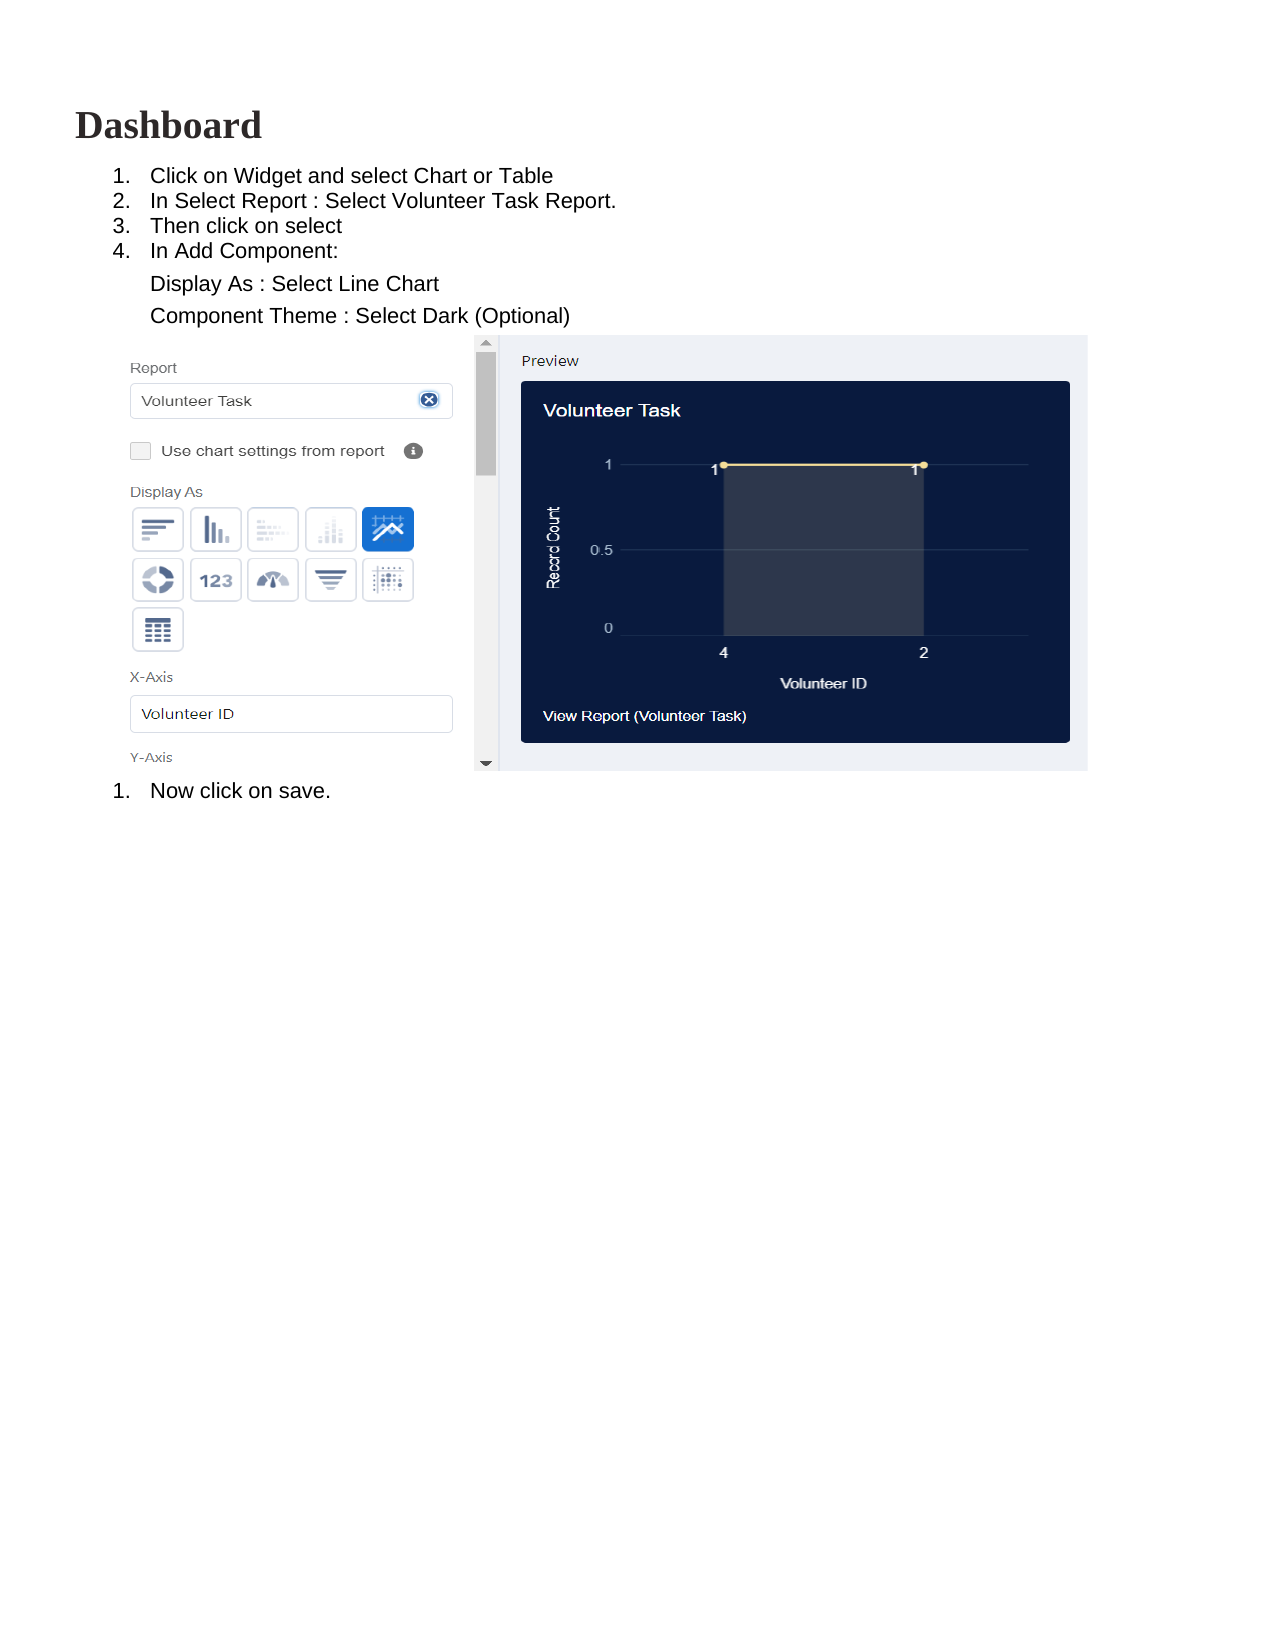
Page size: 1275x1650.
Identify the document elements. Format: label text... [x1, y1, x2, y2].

text Display As : Select Line Chart [150, 270, 1200, 296]
list In Select Report : Select Volunteer Task Report. [112, 188, 1200, 213]
list Now click on save. [112, 778, 1200, 803]
picture [112, 335, 1088, 771]
list In Add Component: [112, 238, 1200, 263]
list Click on Widget and select Chart or Table [112, 162, 1200, 188]
list Then click on select [112, 213, 1200, 238]
subtitle Dashboard [75, 100, 1200, 147]
text Component Theme : Select Dark (Optional) [150, 303, 1200, 328]
